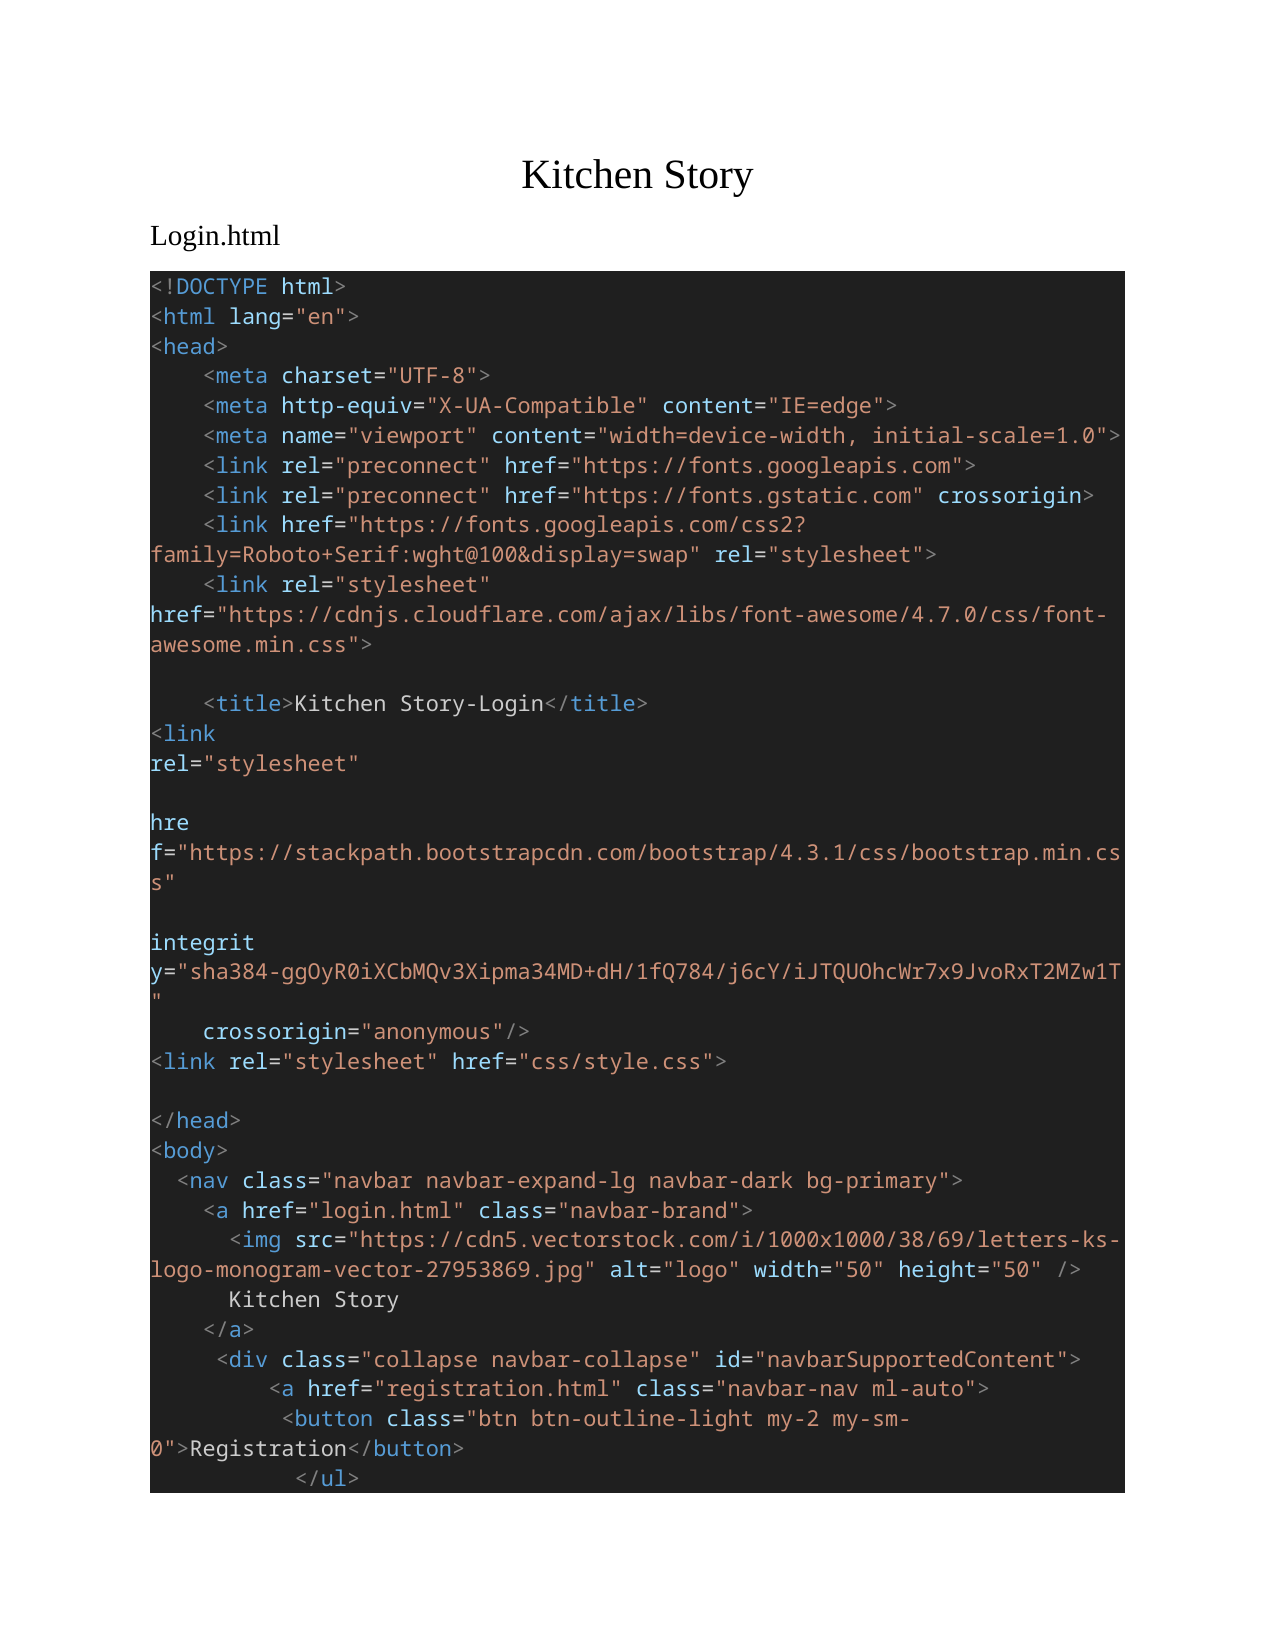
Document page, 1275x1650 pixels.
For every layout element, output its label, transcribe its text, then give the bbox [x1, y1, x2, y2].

text integrity="sha384-ggOyR0iXCbMQv3Xipma34MD+dH/1fQ784/j6cY/iJTQUOhcWr7x9JvoRxT2MZw1T" [150, 897, 1125, 1016]
text <a href="registration.html" class="navbar-nav ml-auto"> [150, 1373, 1125, 1403]
text Login.html [150, 218, 1125, 252]
text href="https://stackpath.bootstrapcdn.com/bootstrap/4.3.1/css/bootstrap.min.css" [150, 778, 1125, 897]
text <!DOCTYPE html> [150, 271, 1125, 301]
text </a> [150, 1314, 1125, 1344]
text <link rel="preconnect" href="https://fonts.gstatic.com" crossorigin> [150, 480, 1125, 509]
text Kitchen Story [150, 150, 1125, 198]
text </ul> [150, 1463, 1125, 1493]
text <link rel="stylesheet" href="css/style.css"> [150, 1046, 1125, 1076]
text <button class="btn btn-outline-light my-2 my-sm-0">Registration</button> [150, 1403, 1125, 1463]
text <link rel="preconnect" href="https://fonts.googleapis.com"> [150, 450, 1125, 480]
text crossorigin="anonymous"/> [150, 1016, 1125, 1046]
text <nav class="navbar navbar-expand-lg navbar-dark bg-primary"> [150, 1165, 1125, 1195]
text <a href="login.html" class="navbar-brand"> [150, 1195, 1125, 1224]
text Kitchen Story [150, 1284, 1125, 1314]
text <div class="collapse navbar-collapse" id="navbarSupportedContent"> [150, 1344, 1125, 1373]
text <head> [150, 331, 1125, 361]
text </head> [150, 1105, 1125, 1135]
text <link rel="stylesheet" href="https://cdnjs.cloudflare.com/ajax/libs/font-awesome/4.7.0/css/font-awesome.min.css"> [150, 569, 1125, 658]
text <body> [150, 1135, 1125, 1165]
text <meta charset="UTF-8"> [150, 361, 1125, 390]
text <link [150, 718, 1125, 748]
text rel="stylesheet" [150, 748, 1125, 778]
text <html lang="en"> [150, 301, 1125, 331]
text <title>Kitchen Story-Login</title> [150, 688, 1125, 718]
text <img src="https://cdn5.vectorstock.com/i/1000x1000/38/69/letters-ks-logo-monogram-vector-27953869.jpg" alt="logo" width="50" height="50" /> [150, 1224, 1125, 1284]
text <link href="https://fonts.googleapis.com/css2?family=Roboto+Serif:wght@100&display=swap" rel="stylesheet"> [150, 509, 1125, 569]
text <meta name="viewport" content="width=device-width, initial-scale=1.0"> [150, 420, 1125, 450]
text <meta http-equiv="X-UA-Compatible" content="IE=edge"> [150, 390, 1125, 420]
